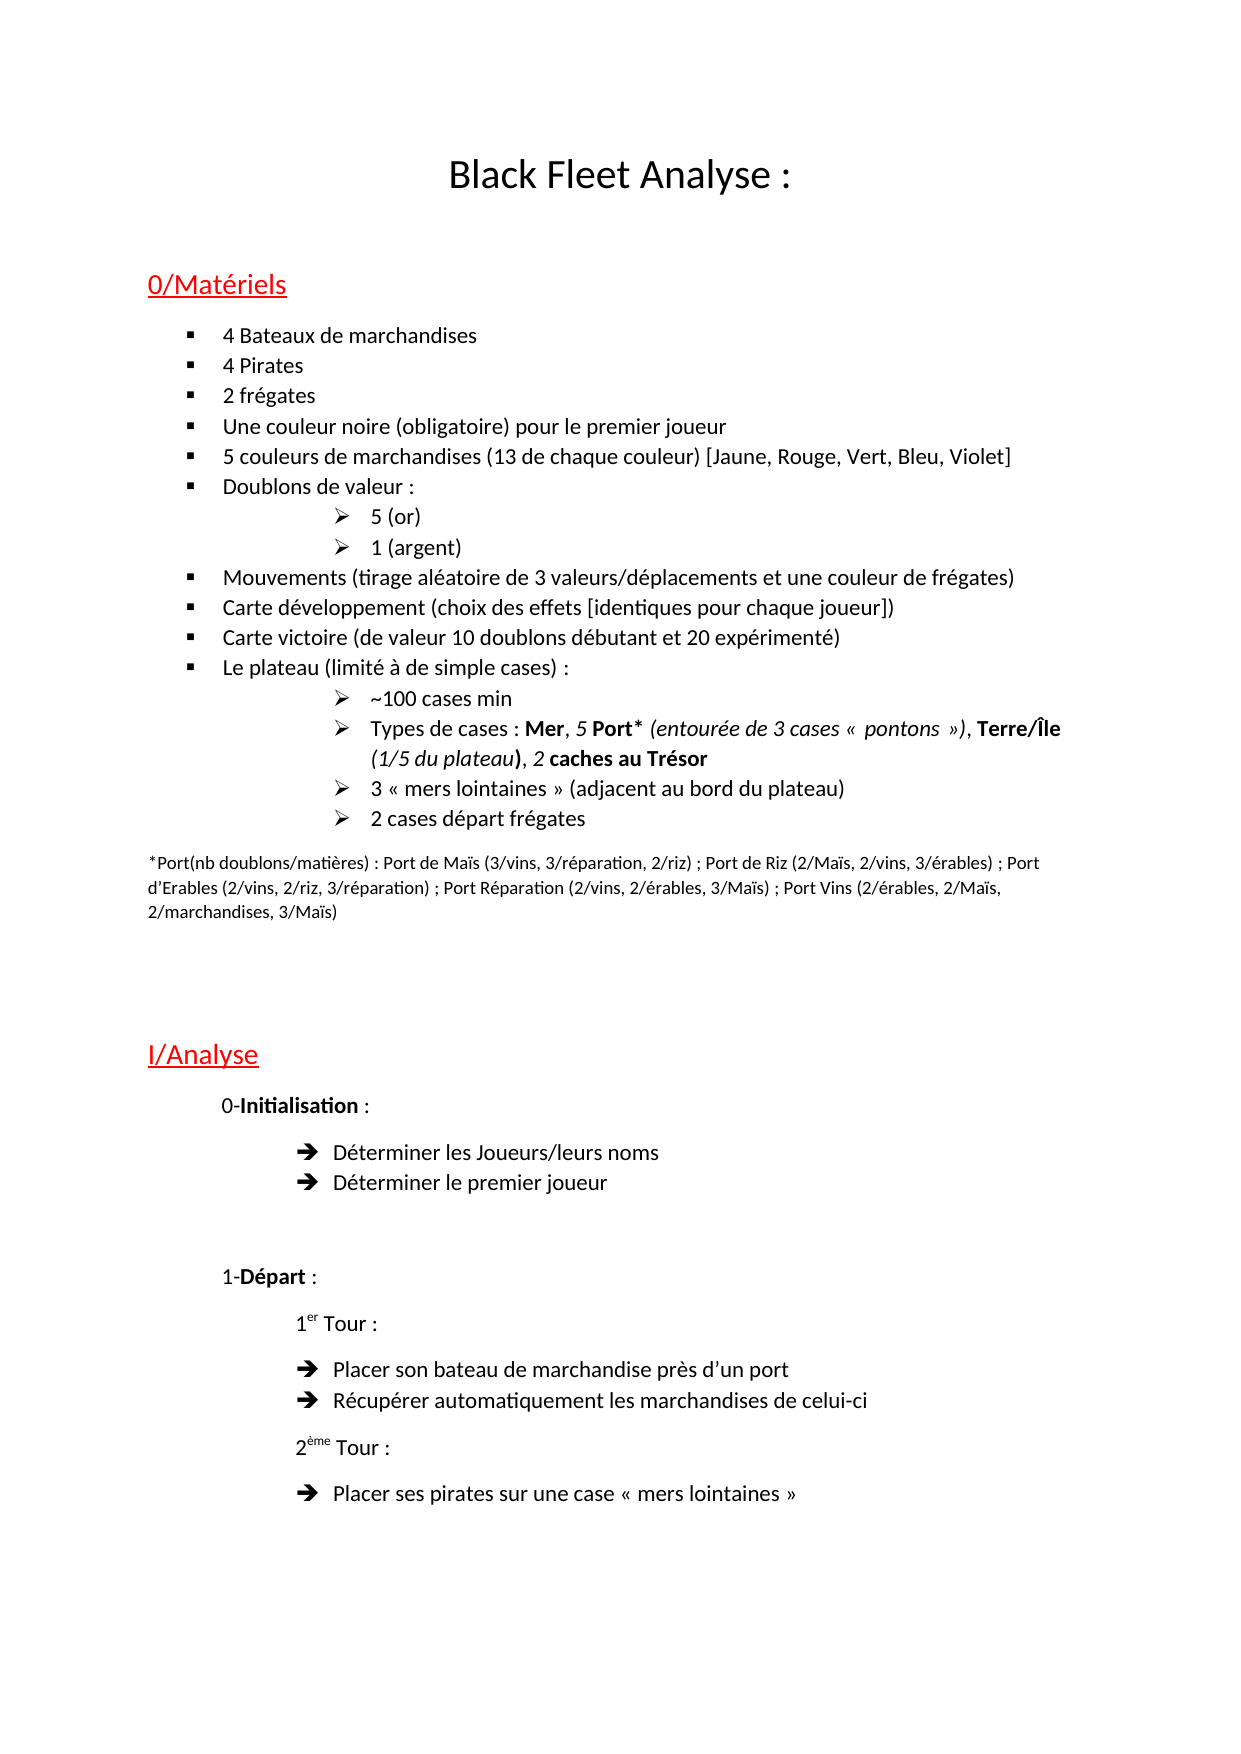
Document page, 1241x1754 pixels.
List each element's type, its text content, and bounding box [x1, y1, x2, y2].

list ~100 cases min [333, 684, 1093, 712]
list Déterminer les Joueurs/leurs noms [295, 1138, 1093, 1166]
list 3 « mers lointaines » (adjacent au bord du plateau) [333, 774, 1093, 802]
list Le plateau (limité à de simple cases) : [185, 653, 1093, 681]
list Types de cases : Mer, 5 Port* (entourée de 3 cases « pontons »), Terre/Île (1/5 du plateau), 2 caches au Trésor [333, 714, 1093, 772]
text 0/Matériels [148, 266, 1093, 302]
list 5 couleurs de marchandises (13 de chaque couleur) [Jaune, Rouge, Vert, Bleu, Violet] [185, 442, 1093, 470]
list Récupérer automatiquement les marchandises de celui-ci [295, 1386, 1093, 1414]
text 1-Départ : [148, 1262, 1093, 1290]
list Une couleur noire (obligatoire) pour le premier joueur [185, 412, 1093, 440]
list 2 frégates [185, 382, 1093, 409]
list 1 (argent) [333, 533, 1093, 561]
list Carte développement (choix des effets [identiques pour chaque joueur]) [185, 593, 1093, 621]
list Doublons de valeur : [185, 472, 1093, 500]
text 1er Tour : [148, 1309, 1093, 1337]
text I/Analyse [148, 1036, 1093, 1071]
list 4 Pirates [185, 351, 1093, 379]
text *Port(nb doublons/matières) : Port de Maïs (3/vins, 3/réparation, 2/riz) ; Port de Riz (2/Maïs, 2/vins, 3/érables) ; Port d’Erables (2/vins, 2/riz, 3/réparation) ; Port Réparation (2/vins, 2/érables, 3/Maïs) ; Port Vins (2/érables, 2/Maïs, 2/marchandises, 3/Maïs) [148, 851, 1093, 924]
list 4 Bateaux de marchandises [185, 321, 1093, 349]
list Carte victoire (de valeur 10 doublons débutant et 20 expérimenté) [185, 623, 1093, 651]
text 0-Initialisation : [148, 1091, 1093, 1119]
text Black Fleet Analyse : [148, 148, 1093, 198]
list Mouvements (tirage aléatoire de 3 valeurs/déplacements et une couleur de frégates) [185, 563, 1093, 591]
list Placer son bateau de marchandise près d’un port [295, 1356, 1093, 1383]
list 2 cases départ frégates [333, 804, 1093, 832]
list Placer ses pirates sur une case « mers lointaines » [295, 1479, 1093, 1507]
list 5 (or) [333, 502, 1093, 530]
list Déterminer le premier joueur [295, 1168, 1093, 1196]
text 2ème Tour : [148, 1433, 1093, 1461]
